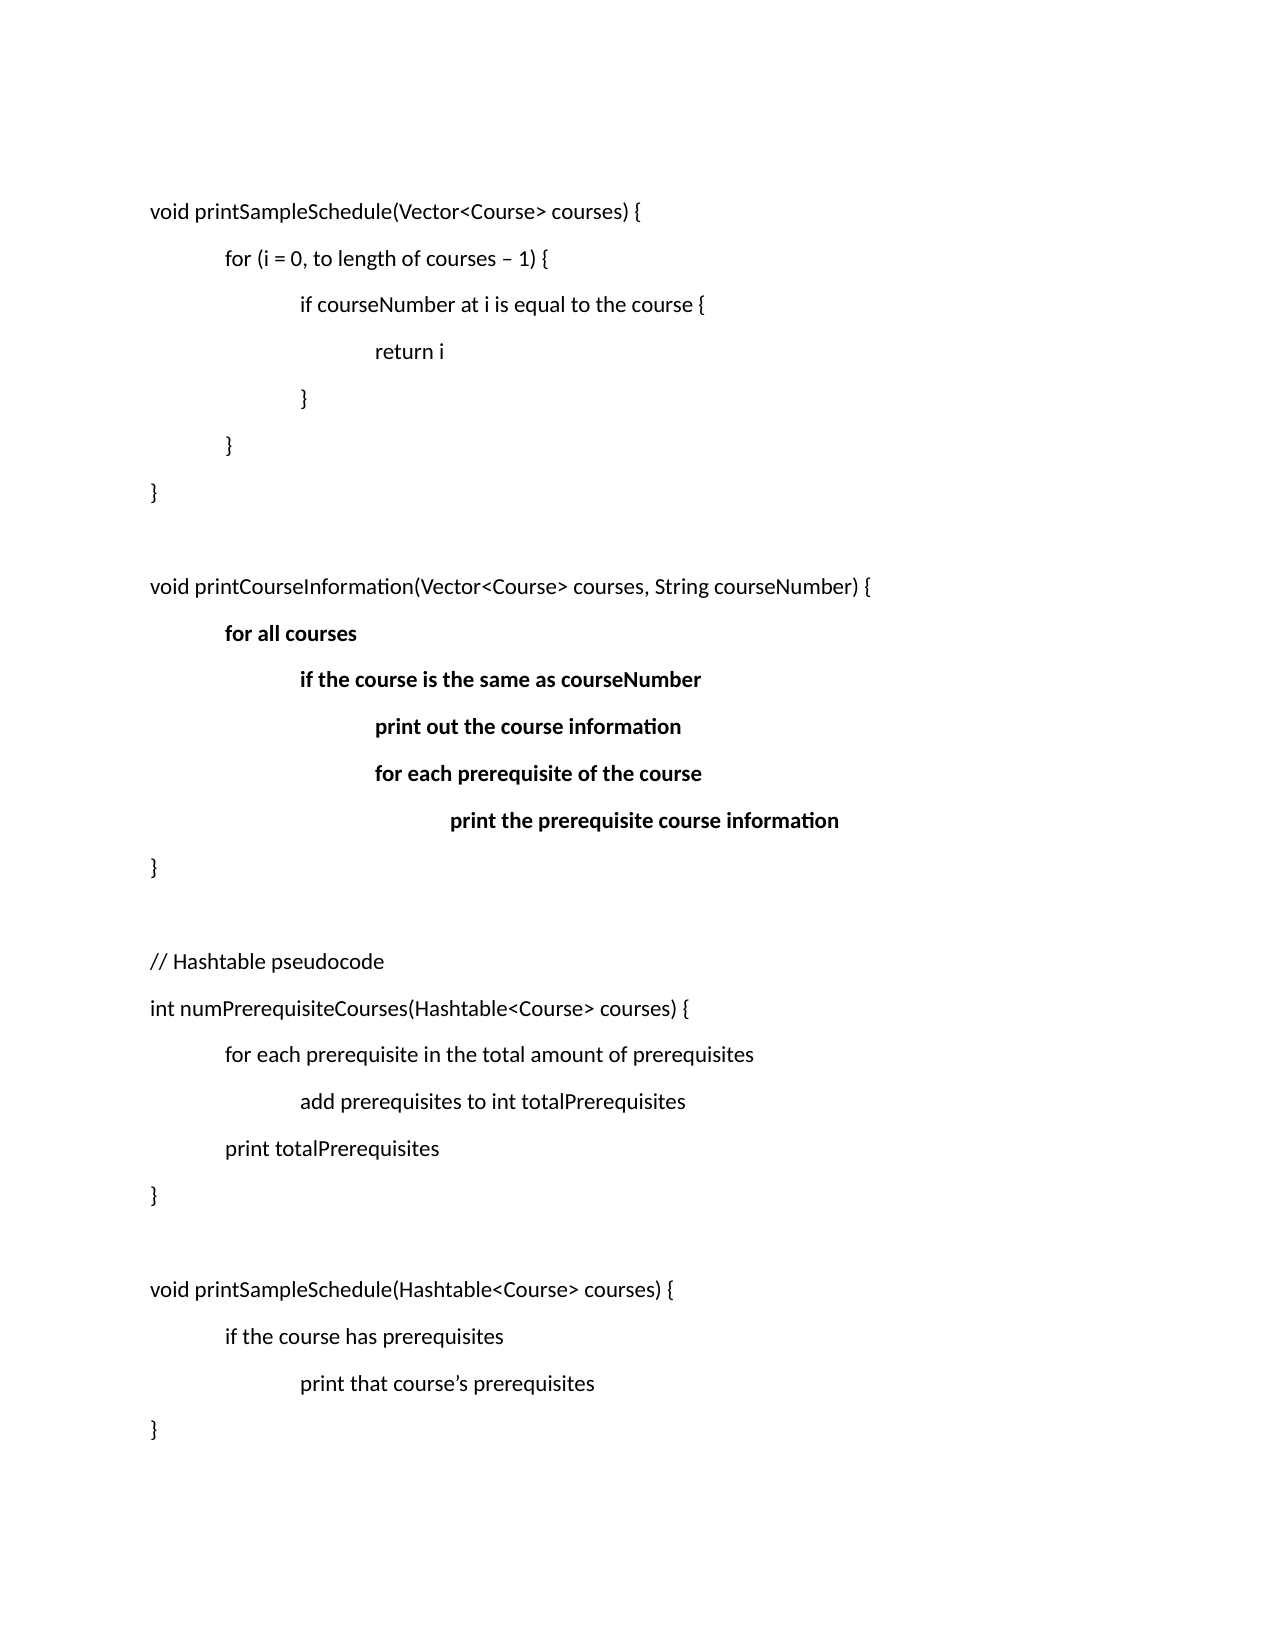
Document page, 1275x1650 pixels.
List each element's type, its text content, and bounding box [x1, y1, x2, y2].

text print that course’s prerequisites [150, 1369, 1125, 1397]
text add prerequisites to int totalPrerequisites [150, 1087, 1125, 1116]
text if courseNumber at i is equal to the course { [150, 291, 1125, 319]
text print out the course information [150, 712, 1125, 741]
text // Hashtable pseudocode [150, 947, 1125, 975]
text } [150, 853, 1125, 881]
text if the course has prerequisites [150, 1322, 1125, 1350]
text void printSampleSchedule(Vector<Course> courses) { [150, 197, 1125, 225]
text for all courses [150, 619, 1125, 647]
text for (i = 0, to length of courses – 1) { [150, 244, 1125, 272]
text print totalPrerequisites [150, 1134, 1125, 1162]
text void printSampleSchedule(Hashtable<Course> courses) { [150, 1275, 1125, 1303]
text } [150, 384, 1125, 412]
text if the course is the same as courseNumber [150, 666, 1125, 694]
text return i [150, 337, 1125, 366]
text print the prerequisite course information [150, 806, 1125, 834]
text } [150, 1416, 1125, 1444]
text } [150, 1181, 1125, 1209]
text } [150, 431, 1125, 459]
text for each prerequisite in the total amount of prerequisites [150, 1041, 1125, 1069]
text int numPrerequisiteCourses(Hashtable<Course> courses) { [150, 994, 1125, 1022]
text } [150, 478, 1125, 506]
text void printCourseInformation(Vector<Course> courses, String courseNumber) { [150, 572, 1125, 600]
text for each prerequisite of the course [150, 759, 1125, 787]
